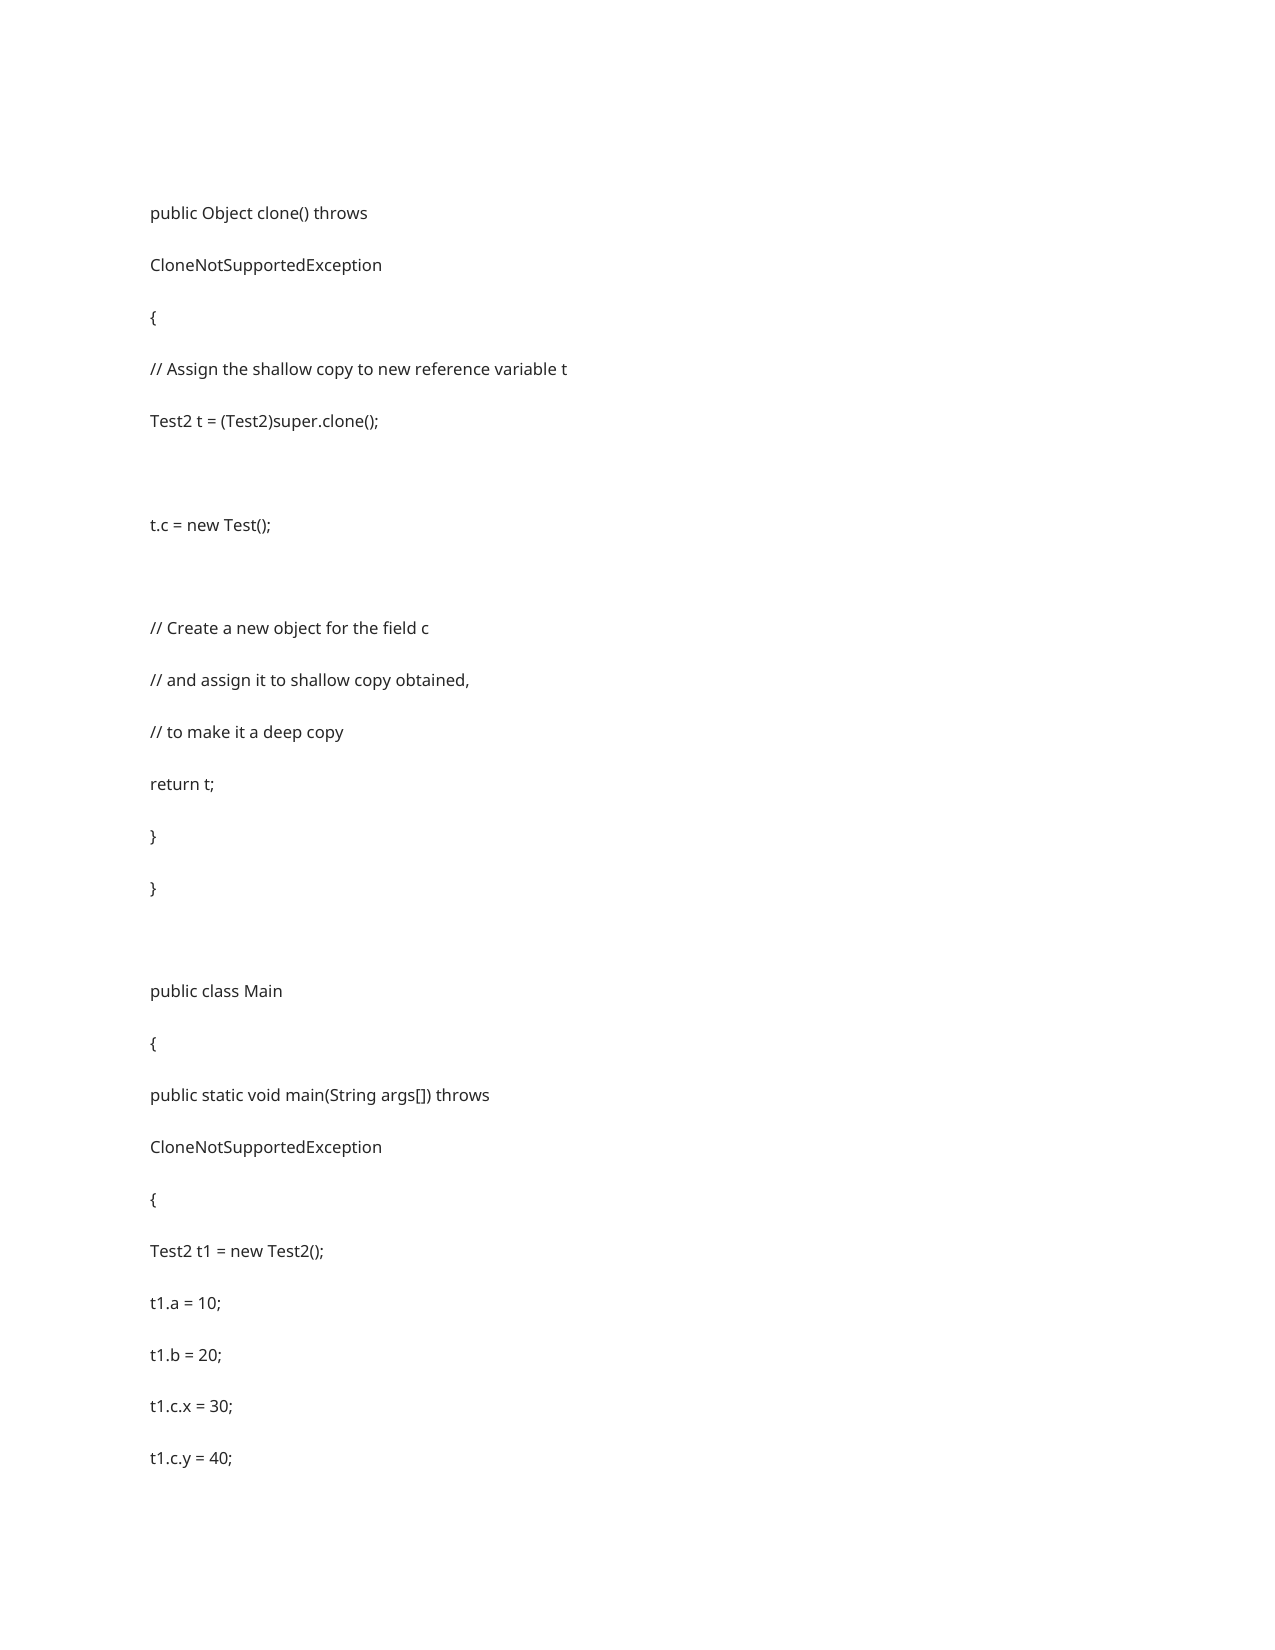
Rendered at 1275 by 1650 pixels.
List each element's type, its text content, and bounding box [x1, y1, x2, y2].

text // Assign the shallow copy to new reference variable t [150, 357, 1125, 380]
text { [150, 1187, 1125, 1210]
text return t; [150, 772, 1125, 795]
text public Object clone() throws [150, 202, 1125, 224]
text public class Main [150, 980, 1125, 1003]
text Test2 t1 = new Test2(); [150, 1239, 1125, 1262]
text { [150, 1032, 1125, 1054]
text t1.c.y = 40; [150, 1447, 1125, 1469]
text // and assign it to shallow copy obtained, [150, 669, 1125, 691]
text CloneNotSupportedException [150, 254, 1125, 276]
text Test2 t = (Test2)super.clone(); [150, 409, 1125, 432]
text // Create a new object for the field c [150, 617, 1125, 639]
text t1.a = 10; [150, 1291, 1125, 1314]
text t1.b = 20; [150, 1343, 1125, 1366]
text } [150, 824, 1125, 847]
text } [150, 876, 1125, 899]
text { [150, 306, 1125, 328]
text CloneNotSupportedException [150, 1136, 1125, 1158]
text t1.c.x = 30; [150, 1395, 1125, 1418]
text t.c = new Test(); [150, 513, 1125, 536]
text public static void main(String args[]) throws [150, 1084, 1125, 1106]
text // to make it a deep copy [150, 721, 1125, 743]
